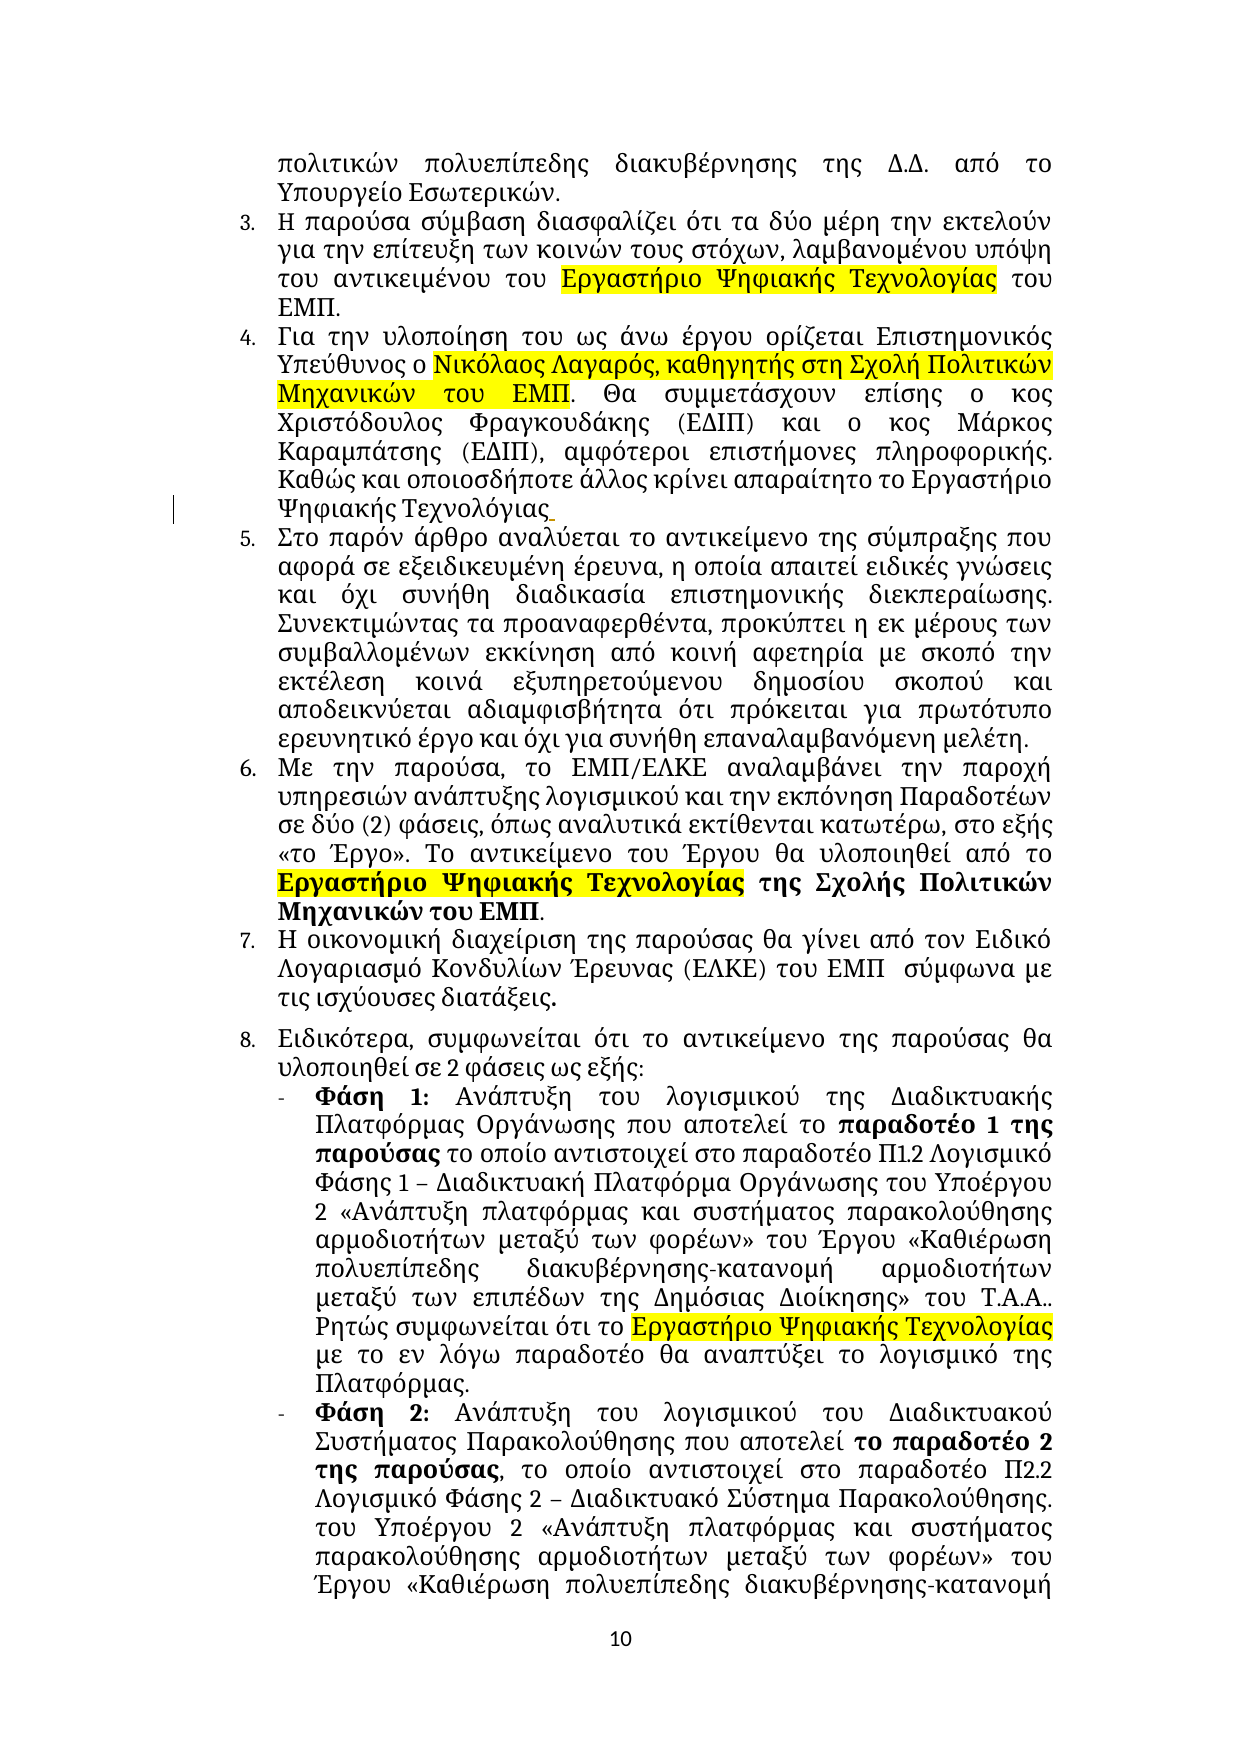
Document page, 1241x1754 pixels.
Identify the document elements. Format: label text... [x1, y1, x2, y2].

list Για την υλοποίηση του ως άνω έργου ορίζεται Επιστημονικός Υπεύθυνος ο Νικόλαος Λαγαρός, καθηγητής στη Σχολή Πολιτικών Μηχανικών του ΕΜΠ. Θα συμμετάσχουν επίσης ο κος Χριστόδουλος Φραγκουδάκης (ΕΔΙΠ) και ο κος Μάρκος Καραμπάτσης (ΕΔΙΠ), αμφότεροι επιστήμονες πληροφορικής. Καθώς και οποιοσδήποτε άλλος κρίνει απαραίτητο το Εργαστήριο Ψηφιακής Τεχνολόγιας [240, 322, 1053, 524]
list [277, 1399, 1053, 1600]
list Η οικονομική διαχείριση της παρούσας θα γίνει από τον Ειδικό Λογαριασμό Κονδυλίων Έρευνας (ΕΛΚΕ) του ΕΜΠ σύμφωνα με τις ισχύουσες διατάξεις. [240, 926, 1053, 1012]
list Φάση 1: Ανάπτυξη του λογισμικού της Διαδικτυακής Πλατφόρμας Οργάνωσης που αποτελεί το παραδοτέο 1 της παρούσας το οποίο αντιστοιχεί στο παραδοτέο Π1.2 Λογισμικό Φάσης 1 – Διαδικτυακή Πλατφόρμα Οργάνωσης του Υποέργου 2 «Ανάπτυξη πλατφόρμας και συστήματος παρακολούθησης αρμοδιοτήτων μεταξύ των φορέων» του Έργου «Καθιέρωση πολυεπίπεδης διακυβέρνησης-κατανομή αρμοδιοτήτων μεταξύ των επιπέδων της Δημόσιας Διοίκησης» του Τ.Α.Α.. Ρητώς συμφωνείται ότι το Εργαστήριο Ψηφιακής Τεχνολογίας με το εν λόγω παραδοτέο θα αναπτύξει το λογισμικό της Πλατφόρμας. [277, 1082, 1053, 1399]
list Στο παρόν άρθρο αναλύεται το αντικείμενο της σύμπραξης που αφορά σε εξειδικευμένη έρευνα, η οποία απαιτεί ειδικές γνώσεις και όχι συνήθη διαδικασία επιστημονικής διεκπεραίωσης. Συνεκτιμώντας τα προαναφερθέντα, προκύπτει η εκ μέρους των συμβαλλομένων εκκίνηση από κοινή αφετηρία με σκοπό την εκτέλεση κοινά εξυπηρετούμενου δημοσίου σκοπού και αποδεικνύεται αδιαμφισβήτητα ότι πρόκειται για πρωτότυπο ερευνητικό έργο και όχι για συνήθη επαναλαμβανόμενη μελέτη. [240, 524, 1053, 754]
list Ειδικότερα, συμφωνείται ότι το αντικείμενο της παρούσας θα υλοποιηθεί σε 2 φάσεις ως εξής: [240, 1025, 1053, 1082]
list H παρούσα σύμβαση διασφαλίζει ότι τα δύο μέρη την εκτελούν για την επίτευξη των κοινών τους στόχων, λαμβανομένου υπόψη του αντικειμένου του Εργαστήριο Ψηφιακής Τεχνολογίας του ΕΜΠ. [240, 207, 1053, 322]
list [240, 150, 1053, 207]
list Με την παρούσα, το ΕΜΠ/ΕΛΚΕ αναλαμβάνει την παροχή υπηρεσιών ανάπτυξης λογισμικού και την εκπόνηση Παραδοτέων σε δύο (2) φάσεις, όπως αναλυτικά εκτίθενται κατωτέρω, στο εξής «το Έργο». Το αντικείμενο του Έργου θα υλοποιηθεί από το Εργαστήριο Ψηφιακής Τεχνολογίας της Σχολής Πολιτικών Μηχανικών του ΕΜΠ. [240, 754, 1053, 926]
